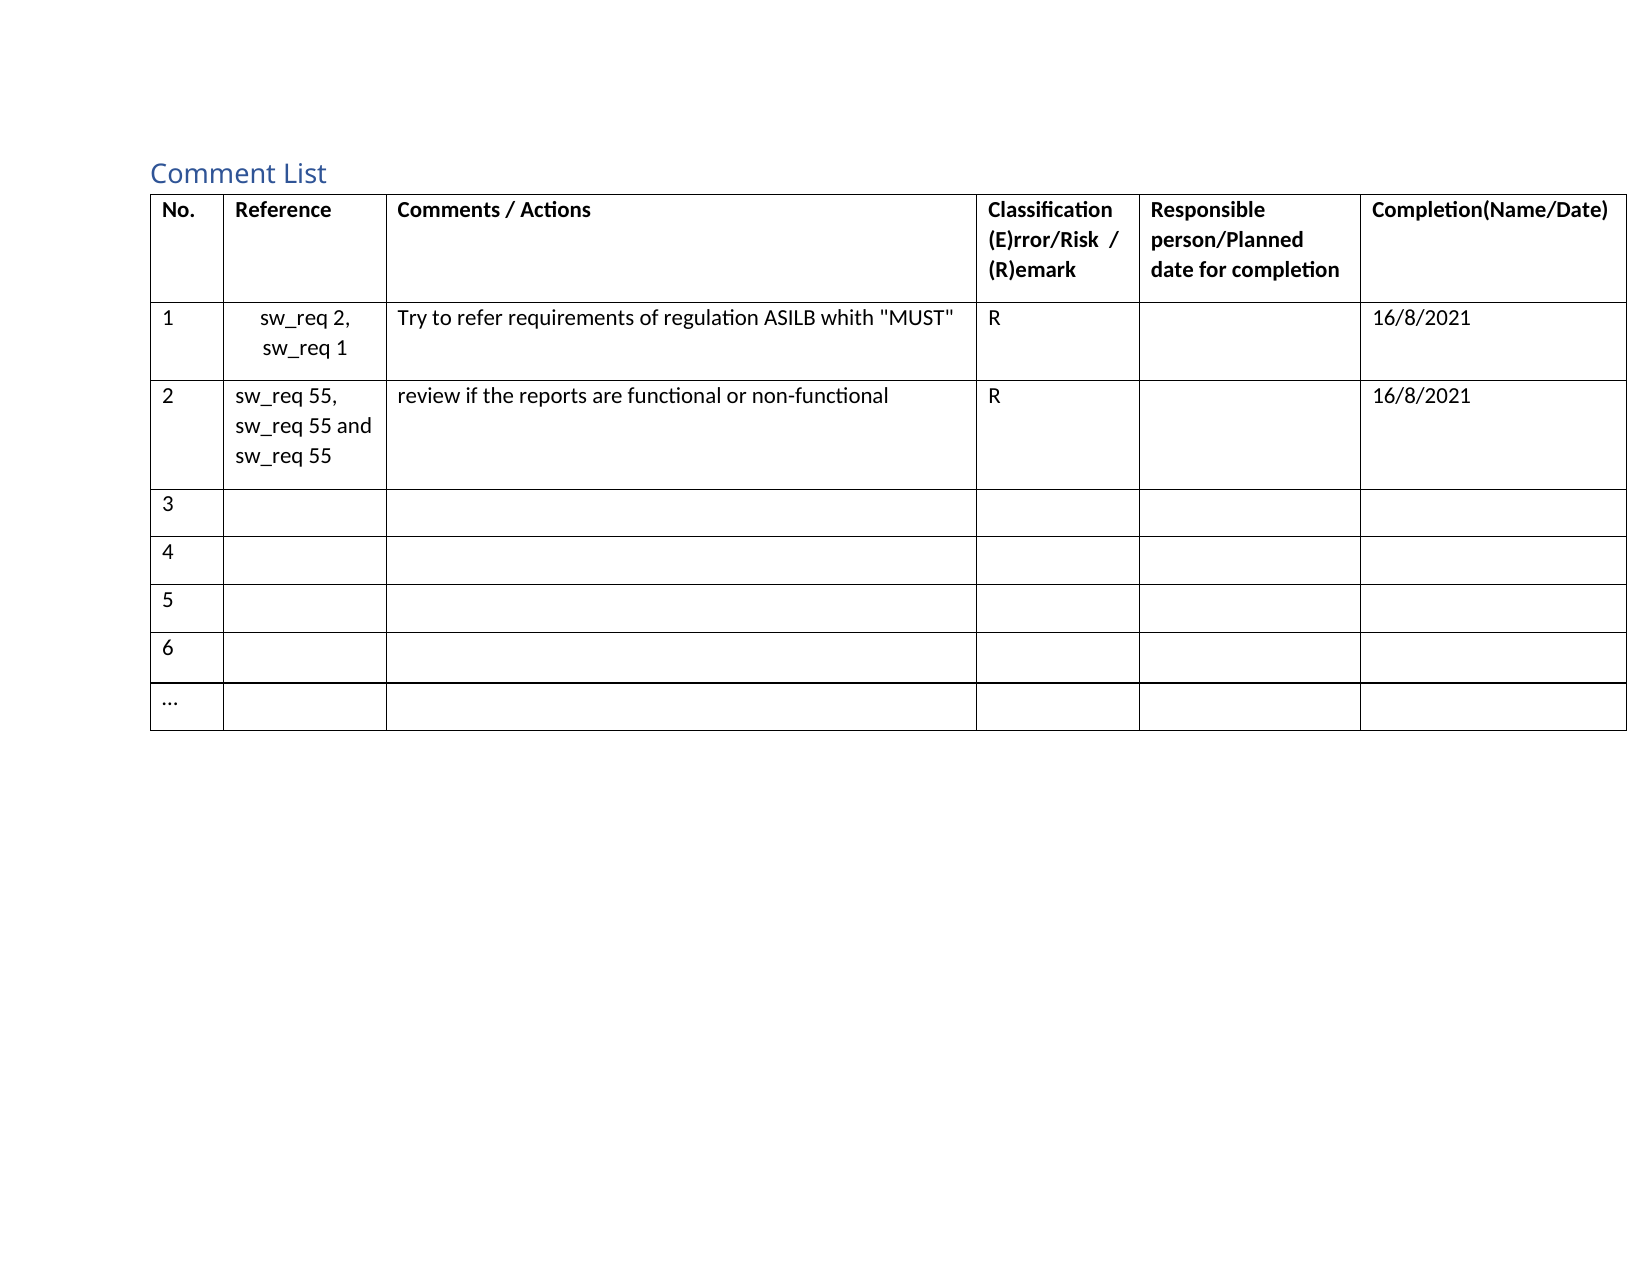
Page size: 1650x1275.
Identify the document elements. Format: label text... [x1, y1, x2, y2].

table_cell … [151, 684, 223, 730]
table_header Responsible person/Planned date for completion [1140, 195, 1360, 302]
table_header Classification (E)rror/Risk / (R)emark [977, 195, 1139, 302]
table_cell 3 [151, 490, 223, 536]
subtitle Comment List [150, 154, 1500, 191]
table_cell [977, 585, 1139, 632]
table_cell sw_req 2, sw_req 1 [224, 303, 386, 380]
table_cell 4 [151, 537, 223, 584]
table_cell [387, 490, 976, 536]
table_header Reference [224, 195, 386, 302]
table_cell [387, 585, 976, 632]
table_cell [1140, 490, 1360, 536]
table_header No. [151, 195, 223, 302]
table_cell 16/8/2021 [1361, 303, 1626, 380]
table_cell [1140, 381, 1360, 488]
table_cell [977, 684, 1139, 730]
table_cell [1140, 684, 1360, 730]
table_cell [387, 684, 976, 730]
table_cell [1361, 684, 1626, 730]
table_cell [1361, 537, 1626, 584]
table_cell [977, 633, 1139, 682]
table_cell [977, 490, 1139, 536]
table_cell [1140, 585, 1360, 632]
table_cell review if the reports are functional or non-functional [387, 381, 976, 488]
table_cell [1140, 303, 1360, 380]
table_cell Try to refer requirements of regulation ASILB whith "MUST" [387, 303, 976, 380]
table_cell 5 [151, 585, 223, 632]
table_cell sw_req 55, sw_req 55 and sw_req 55 [224, 381, 386, 488]
table_header Completion(Name/Date) [1361, 195, 1626, 302]
table_cell [224, 537, 386, 584]
table_cell [1140, 537, 1360, 584]
table_cell [1140, 633, 1360, 682]
table_cell [1361, 490, 1626, 536]
table_cell [387, 633, 976, 682]
table_cell 6 [151, 633, 223, 682]
table_cell [1361, 633, 1626, 682]
table_cell R [977, 381, 1139, 488]
table_cell [224, 684, 386, 730]
table_cell [387, 537, 976, 584]
table_cell [1361, 585, 1626, 632]
table_header Comments / Actions [387, 195, 976, 302]
table_cell [224, 633, 386, 682]
table_cell 16/8/2021 [1361, 381, 1626, 488]
table_cell 1 [151, 303, 223, 380]
table_cell [224, 585, 386, 632]
table_cell 2 [151, 381, 223, 488]
table_cell [977, 537, 1139, 584]
table_cell [224, 490, 386, 536]
table_cell R [977, 303, 1139, 380]
